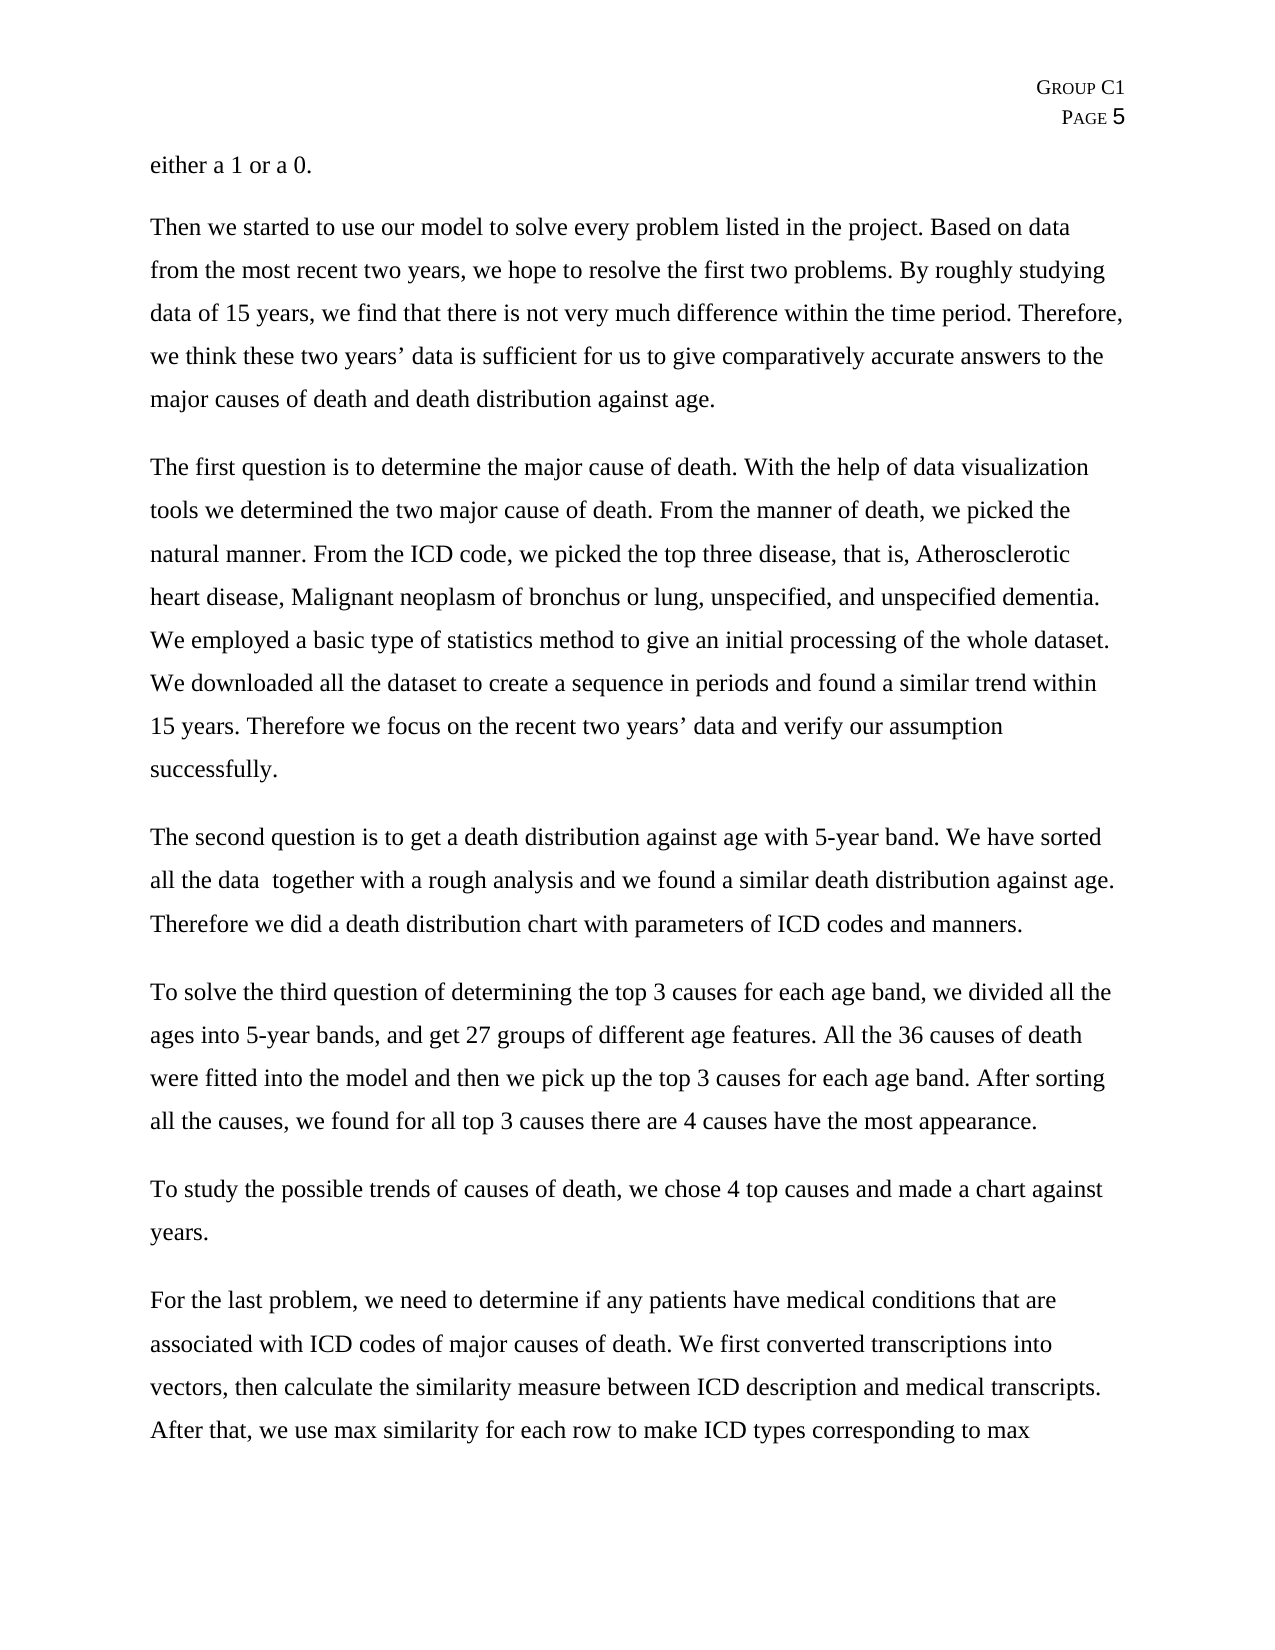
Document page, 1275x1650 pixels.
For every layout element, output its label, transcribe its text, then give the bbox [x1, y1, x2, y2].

text To study the possible trends of causes of death, we chose 4 top causes and made a chart against years. [150, 1174, 1125, 1246]
text To solve the third question of determining the top 3 causes for each age band, we divided all the ages into 5-year bands, and get 27 groups of different age features. All the 36 causes of death were fitted into the model and then we pick up the top 3 causes for each age band. After sorting all the causes, we found for all top 3 causes there are 4 causes have the most appearance. [150, 977, 1125, 1135]
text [150, 1286, 1125, 1444]
text Then we started to use our model to solve every problem listed in the project. Based on data from the most recent two years, we hope to resolve the first two problems. By roughly studying data of 15 years, we find that there is not very much difference within the time period. Therefore, we think these two years’ data is sufficient for us to give comparatively accurate answers to the major causes of death and death distribution against age. [150, 212, 1125, 413]
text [150, 150, 1125, 179]
text The second question is to get a death distribution against age with 5-year band. We have sorted all the data together with a rough analysis and we found a similar death distribution against age. Therefore we did a death distribution chart with parameters of ICD codes and manners. [150, 822, 1125, 937]
text The first question is to determine the major cause of death. With the help of data visualization tools we determined the two major cause of death. From the manner of death, we picked the natural manner. From the ICD code, we picked the top three disease, that is, Atherosclerotic heart disease, Malignant neoplasm of bronchus or lung, unspecified, and unspecified dementia. We employed a basic type of statistics method to give an initial processing of the whole dataset. We downloaded all the dataset to create a sequence in periods and found a similar trend within 15 years. Therefore we focus on the recent two years’ data and verify our assumption successfully. [150, 452, 1125, 783]
